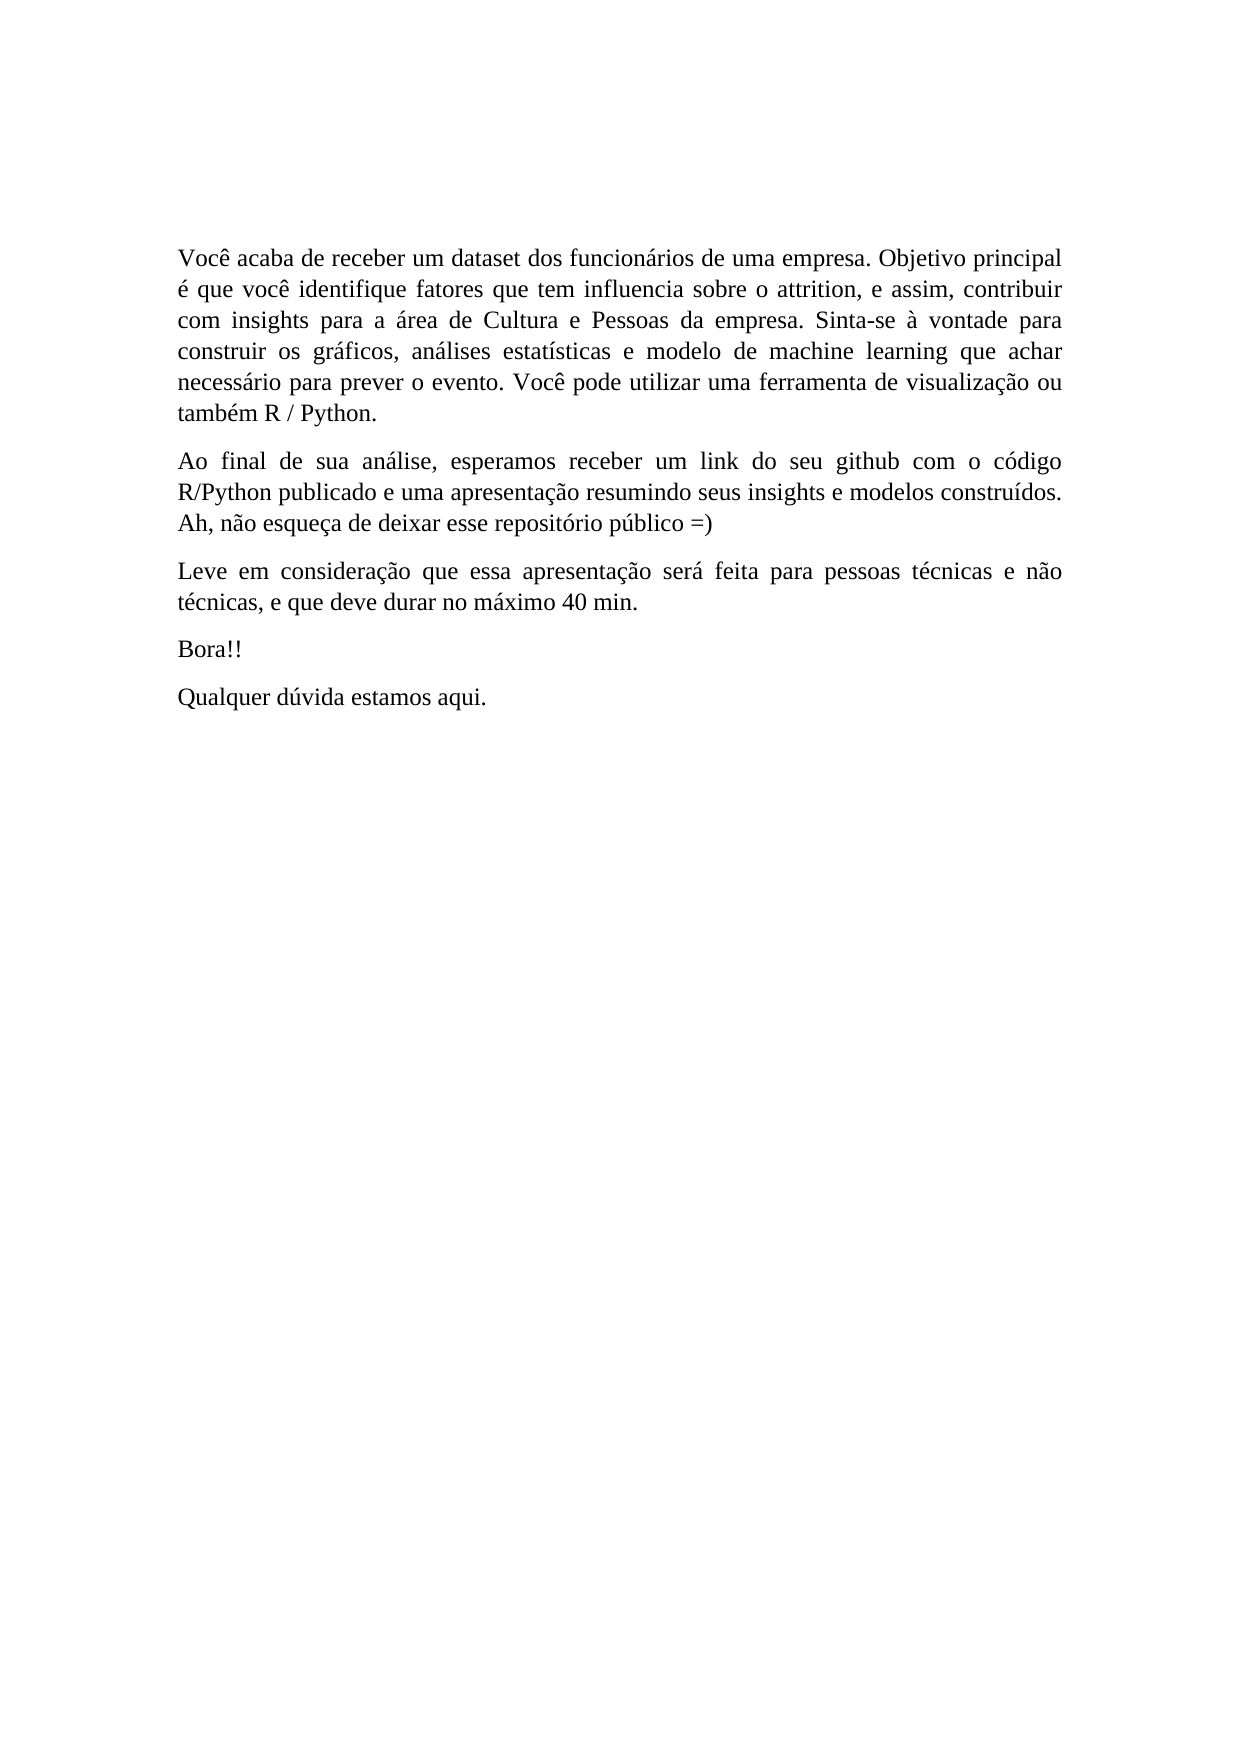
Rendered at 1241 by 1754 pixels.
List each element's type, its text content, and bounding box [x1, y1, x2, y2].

text Você acaba de receber um dataset dos funcionários de uma empresa. Objetivo principal é que você identifique fatores que tem influencia sobre o attrition, e assim, contribuir com insights para a área de Cultura e Pessoas da empresa. Sinta-se à vontade para construir os gráficos, análises estatísticas e modelo de machine learning que achar necessário para prever o evento. Você pode utilizar uma ferramenta de visualização ou também R / Python. [177, 243, 1063, 427]
text Bora!! [177, 634, 1063, 663]
text Leve em consideração que essa apresentação será feita para pessoas técnicas e não técnicas, e que deve durar no máximo 40 min. [177, 556, 1063, 616]
text Qualquer dúvida estamos aqui. [177, 682, 1063, 711]
text Ao final de sua análise, esperamos receber um link do seu github com o código R/Python publicado e uma apresentação resumindo seus insights e modelos construídos. Ah, não esqueça de deixar esse repositório público =) [177, 446, 1063, 537]
